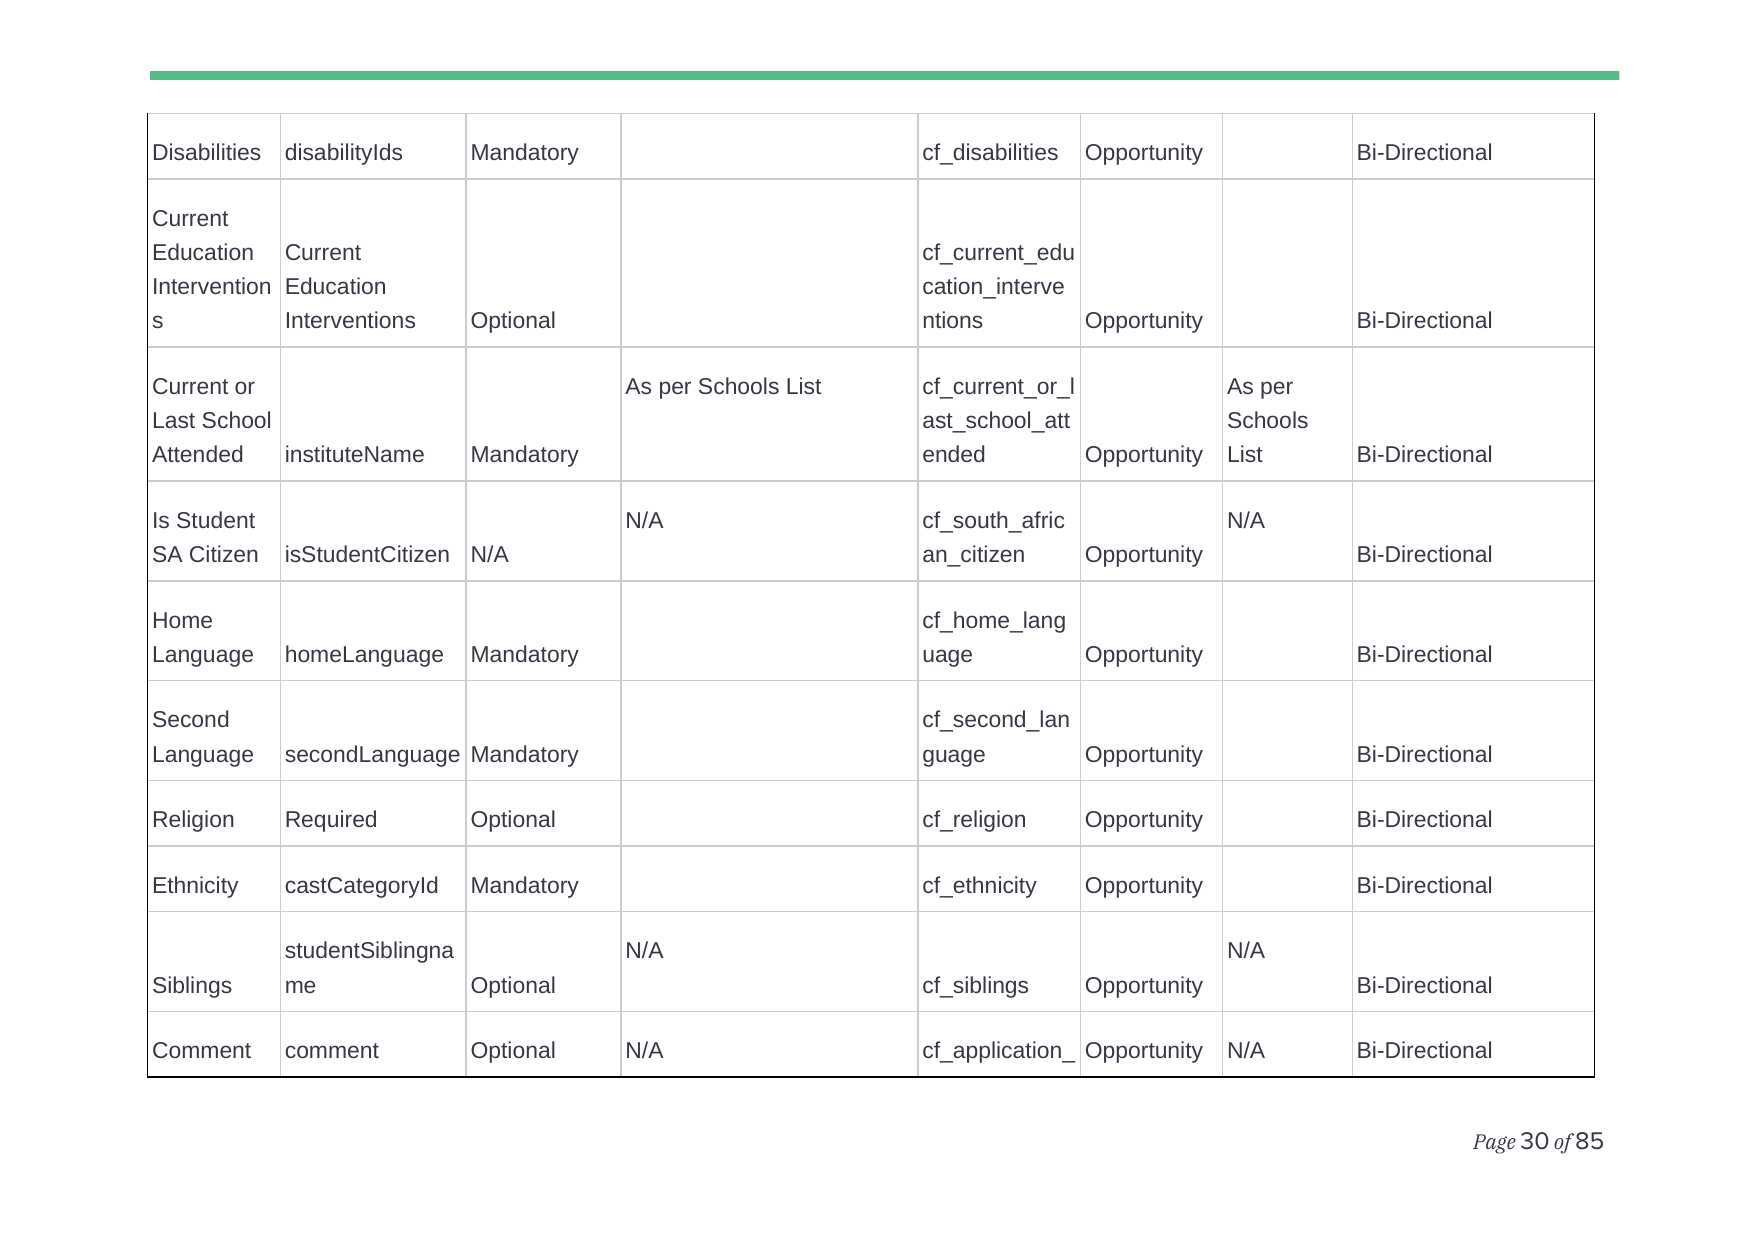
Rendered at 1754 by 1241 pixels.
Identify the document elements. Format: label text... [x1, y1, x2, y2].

table_cell Ethnicity [148, 847, 280, 911]
table_cell Bi-Directional [1353, 912, 1594, 1011]
table_cell Religion [148, 781, 280, 845]
table_cell Current or Last School Attended [148, 348, 280, 480]
table_cell N/A [622, 912, 917, 1011]
table_cell N/A [467, 482, 620, 580]
table_cell Opportunity [1081, 348, 1222, 480]
table_cell isStudentCitizen [281, 482, 465, 580]
table_cell N/A [622, 1012, 917, 1076]
table_cell Home Language [148, 582, 280, 680]
table_cell Mandatory [467, 847, 620, 911]
table_cell cf_siblings [919, 912, 1080, 1011]
table_cell cf_south_african_citizen [919, 482, 1080, 580]
table_cell [1223, 582, 1352, 680]
table_cell N/A [622, 482, 917, 580]
table_cell [622, 180, 917, 346]
table_cell disabilityIds [281, 114, 465, 178]
table_cell As per Schools List [622, 348, 917, 480]
table_cell [1223, 681, 1352, 779]
table_cell Opportunity [1081, 582, 1222, 680]
table_cell Mandatory [467, 348, 620, 480]
table_cell Opportunity [1081, 1012, 1222, 1076]
table_cell N/A [1223, 1012, 1352, 1076]
table_cell Mandatory [467, 114, 620, 178]
table_cell Bi-Directional [1353, 348, 1594, 480]
table_cell cf_ethnicity [919, 847, 1080, 911]
table_cell [1223, 114, 1352, 178]
table_cell [1223, 847, 1352, 911]
table_cell As per Schools List [1223, 348, 1352, 480]
table_cell Bi-Directional [1353, 1012, 1594, 1076]
table_cell secondLanguage [281, 681, 465, 779]
table_cell Required [281, 781, 465, 845]
table_cell Siblings [148, 912, 280, 1011]
table_cell Mandatory [467, 681, 620, 779]
table_cell cf_second_language [919, 681, 1080, 779]
picture [150, 71, 1620, 80]
table_cell Second Language [148, 681, 280, 779]
table_cell Optional [467, 912, 620, 1011]
table_cell Optional [467, 781, 620, 845]
table_cell instituteName [281, 348, 465, 480]
table_cell [622, 681, 917, 779]
table_cell studentSiblingname [281, 912, 465, 1011]
table_cell [1223, 180, 1352, 346]
table_cell Bi-Directional [1353, 582, 1594, 680]
table_cell homeLanguage [281, 582, 465, 680]
table_cell Opportunity [1081, 781, 1222, 845]
table_cell Bi-Directional [1353, 180, 1594, 346]
table_cell Opportunity [1081, 681, 1222, 779]
table_cell Optional [467, 180, 620, 346]
table_cell Bi-Directional [1353, 114, 1594, 178]
table_cell castCategoryId [281, 847, 465, 911]
table_cell Opportunity [1081, 847, 1222, 911]
table_cell cf_current_or_last_school_attended [919, 348, 1080, 480]
table_cell Opportunity [1081, 482, 1222, 580]
table_cell Mandatory [467, 582, 620, 680]
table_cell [919, 1012, 1080, 1076]
table_cell Optional [467, 1012, 620, 1076]
table_cell [622, 781, 917, 845]
table_cell Current Education Interventions [281, 180, 465, 346]
table_cell N/A [1223, 482, 1352, 580]
table_cell comment [281, 1012, 465, 1076]
table_cell cf_home_language [919, 582, 1080, 680]
table_cell Comment [148, 1012, 280, 1076]
table_cell [622, 114, 917, 178]
table_cell Bi-Directional [1353, 781, 1594, 845]
table_cell Current Education Interventions [148, 180, 280, 346]
table_cell Is Student SA Citizen [148, 482, 280, 580]
table_cell Bi-Directional [1353, 847, 1594, 911]
table_cell [622, 847, 917, 911]
table_cell Opportunity [1081, 180, 1222, 346]
table_cell Bi-Directional [1353, 681, 1594, 779]
table_cell Disabilities [148, 114, 280, 178]
table_cell [1223, 781, 1352, 845]
table_cell cf_current_education_interventions [919, 180, 1080, 346]
table_cell cf_religion [919, 781, 1080, 845]
table_cell [622, 582, 917, 680]
table_cell cf_disabilities [919, 114, 1080, 178]
table_cell N/A [1223, 912, 1352, 1011]
table_cell Opportunity [1081, 114, 1222, 178]
table_cell Opportunity [1081, 912, 1222, 1011]
table_cell Bi-Directional [1353, 482, 1594, 580]
